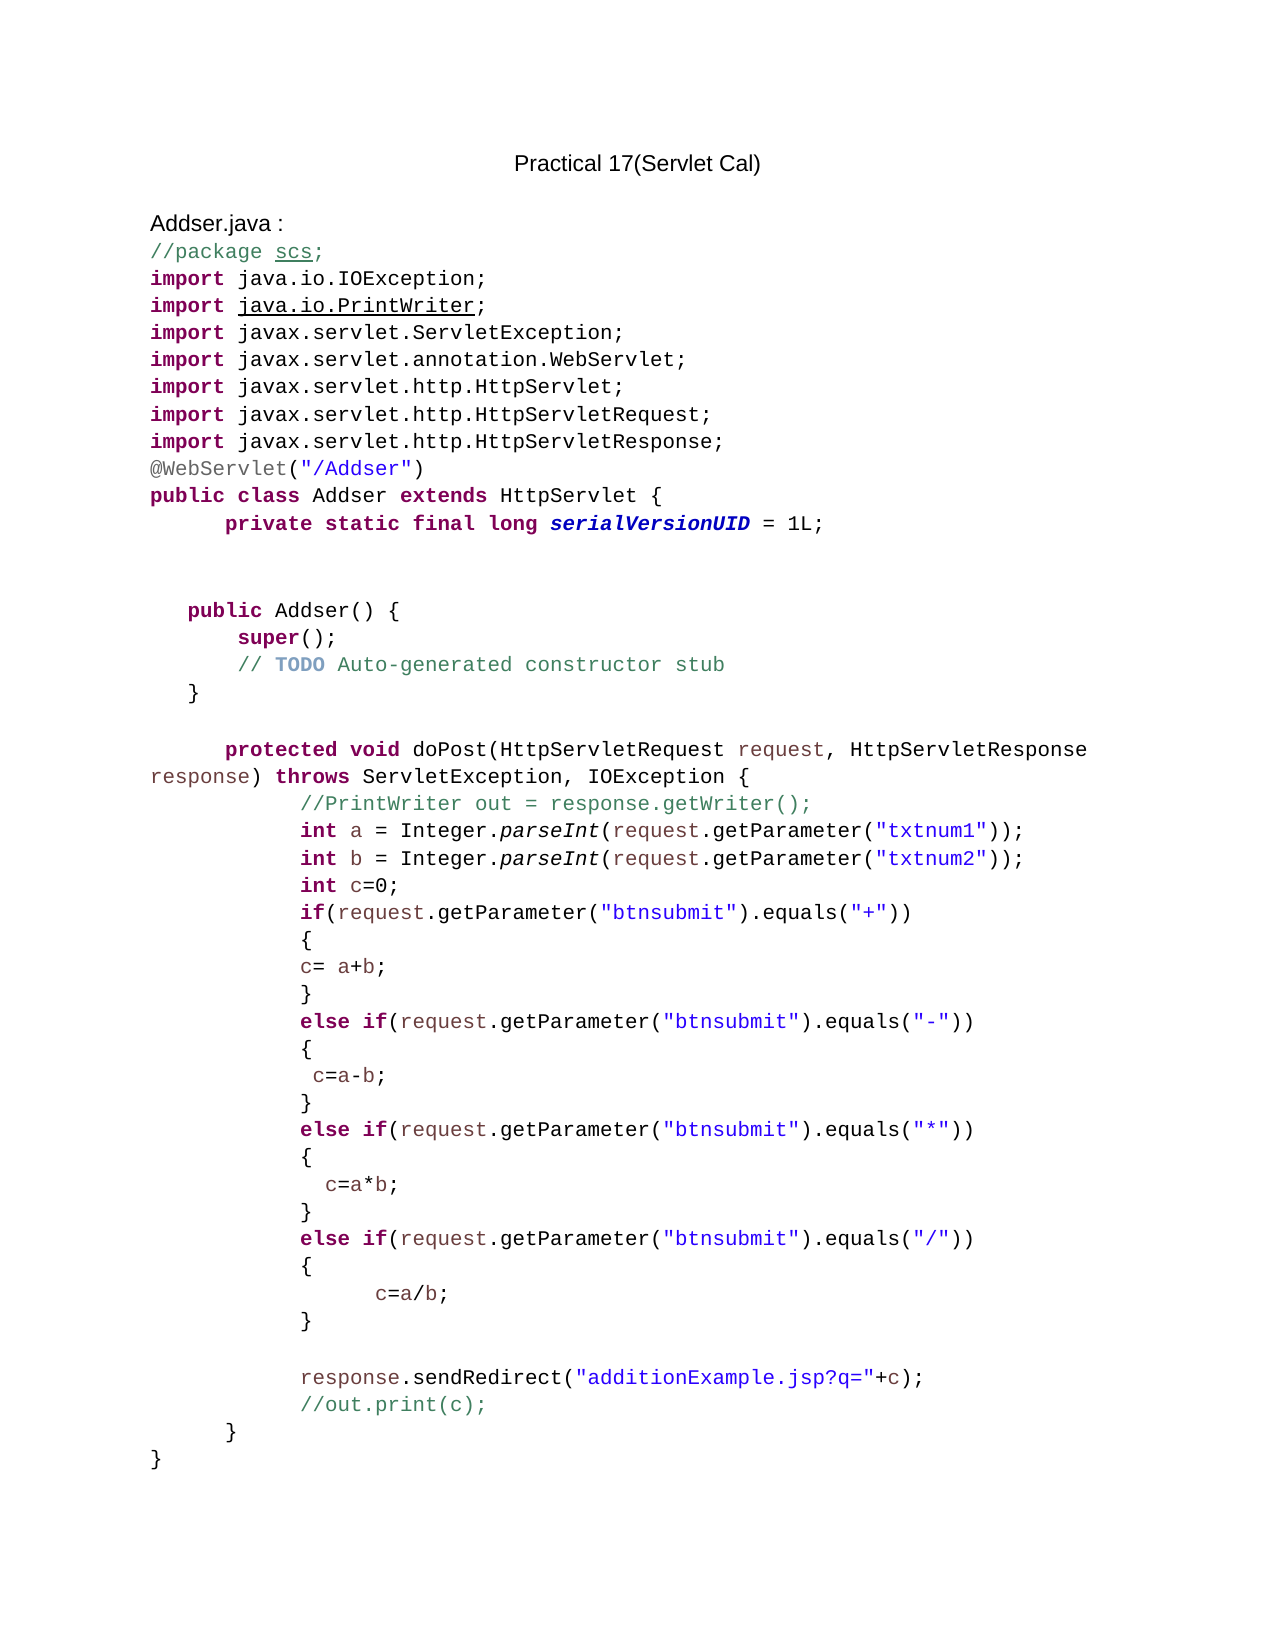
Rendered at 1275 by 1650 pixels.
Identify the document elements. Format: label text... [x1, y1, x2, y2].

text } [150, 682, 1125, 705]
text import javax.servlet.ServletException; [150, 322, 1125, 346]
text import java.io.IOException; [150, 268, 1125, 291]
text //package scs; [150, 241, 1125, 264]
text public class Addser extends HttpServlet { [150, 485, 1125, 509]
text c= a+b; [150, 956, 1125, 980]
text int b = Integer.parseInt(request.getParameter("txtnum2")); [150, 847, 1125, 871]
text c=a-b; [150, 1065, 1125, 1089]
text else if(request.getParameter("btnsubmit").equals("*")) [150, 1119, 1125, 1143]
text c=a*b; [150, 1174, 1125, 1197]
text //PrintWriter out = response.getWriter(); [150, 793, 1125, 817]
text private static final long serialVersionUID = 1L; [150, 512, 1125, 536]
text import java.io.PrintWriter; [150, 295, 1125, 319]
text //out.print(c); [150, 1394, 1125, 1418]
text } [150, 1421, 1125, 1445]
text super(); [150, 627, 1125, 651]
text } [150, 1310, 1125, 1333]
text import javax.servlet.annotation.WebServlet; [150, 349, 1125, 373]
text } [150, 1448, 1125, 1472]
text import javax.servlet.http.HttpServletResponse; [150, 431, 1125, 454]
text } [150, 983, 1125, 1007]
text { [150, 1038, 1125, 1061]
text { [150, 1147, 1125, 1170]
text import javax.servlet.http.HttpServletRequest; [150, 404, 1125, 427]
text int c=0; [150, 875, 1125, 898]
text response.sendRedirect("additionExample.jsp?q="+c); [150, 1367, 1125, 1390]
text protected void doPost(HttpServletRequest request, HttpServletResponse response) throws ServletException, IOException { [150, 739, 1125, 789]
text c=a/b; [150, 1282, 1125, 1306]
text } [150, 1092, 1125, 1116]
text Practical 17(Servlet Cal) [150, 150, 1125, 176]
text } [150, 1201, 1125, 1224]
text if(request.getParameter("btnsubmit").equals("+")) [150, 902, 1125, 926]
text import javax.servlet.http.HttpServlet; [150, 377, 1125, 400]
text @WebServlet("/Addser") [150, 458, 1125, 482]
text int a = Integer.parseInt(request.getParameter("txtnum1")); [150, 820, 1125, 844]
text else if(request.getParameter("btnsubmit").equals("-")) [150, 1011, 1125, 1034]
text { [150, 1255, 1125, 1279]
text public Addser() { [150, 600, 1125, 624]
text // TODO Auto-generated constructor stub [150, 654, 1125, 678]
text Addser.java : [150, 210, 1125, 237]
text else if(request.getParameter("btnsubmit").equals("/")) [150, 1228, 1125, 1252]
text { [150, 929, 1125, 953]
